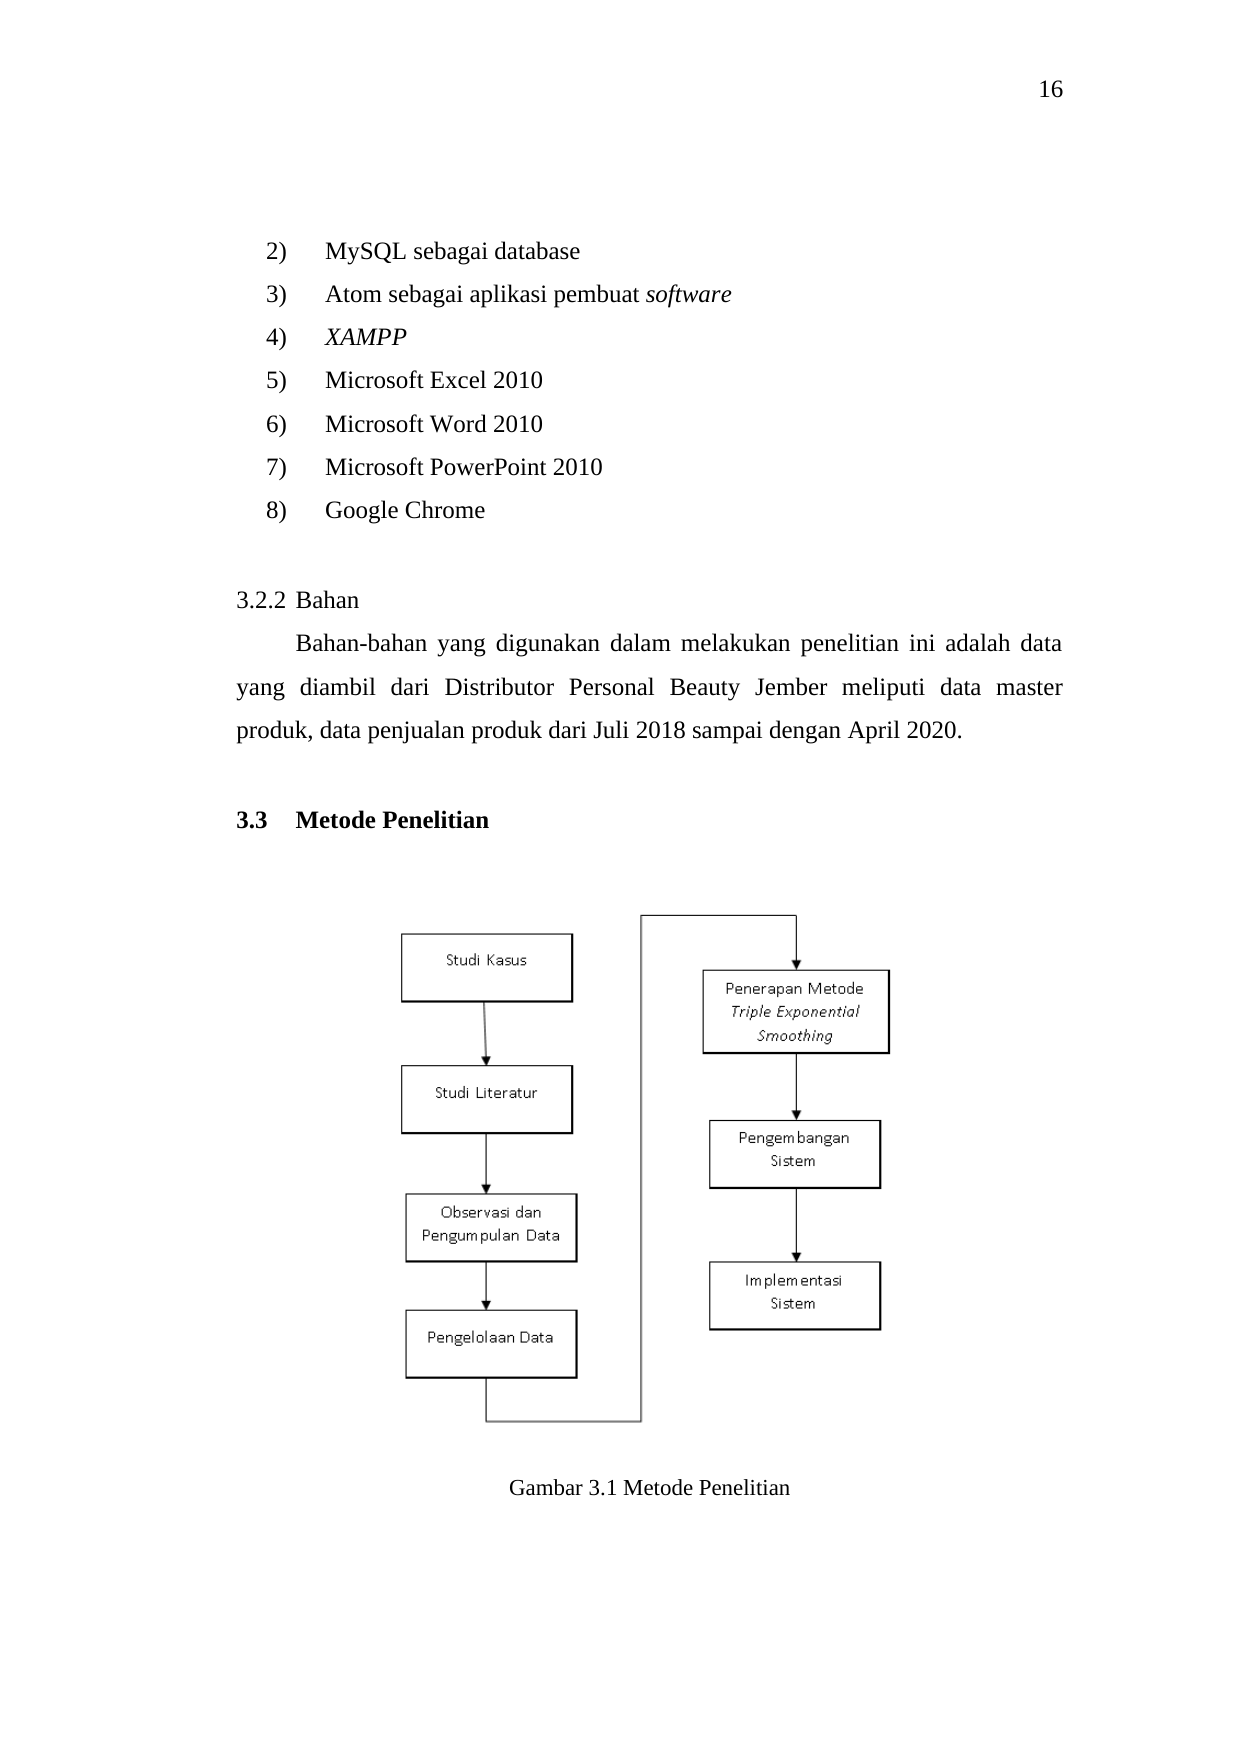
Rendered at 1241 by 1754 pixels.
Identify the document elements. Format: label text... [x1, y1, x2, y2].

text Bahan-bahan yang digunakan dalam melakukan penelitian ini adalah data yang diambil dari Distributor Personal Beauty Jember meliputi data master produk, data penjualan produk dari Juli 2018 sampai dengan April 2020. [236, 628, 1063, 743]
text Gambar 3.1 Metode Penelitian [236, 1474, 1063, 1500]
list Google Chrome [266, 495, 1063, 524]
list Bahan [236, 585, 1063, 614]
list Microsoft Word 2010 [266, 409, 1063, 437]
list Microsoft PowerPoint 2010 [266, 452, 1063, 481]
list Atom sebagai aplikasi pembuat software [266, 279, 1063, 308]
list Microsoft Excel 2010 [266, 366, 1063, 394]
list MySQL sebagai database [266, 236, 1063, 265]
picture [365, 848, 934, 1460]
list XAMPP [266, 322, 1063, 351]
list Metode Penelitian [236, 805, 1063, 834]
